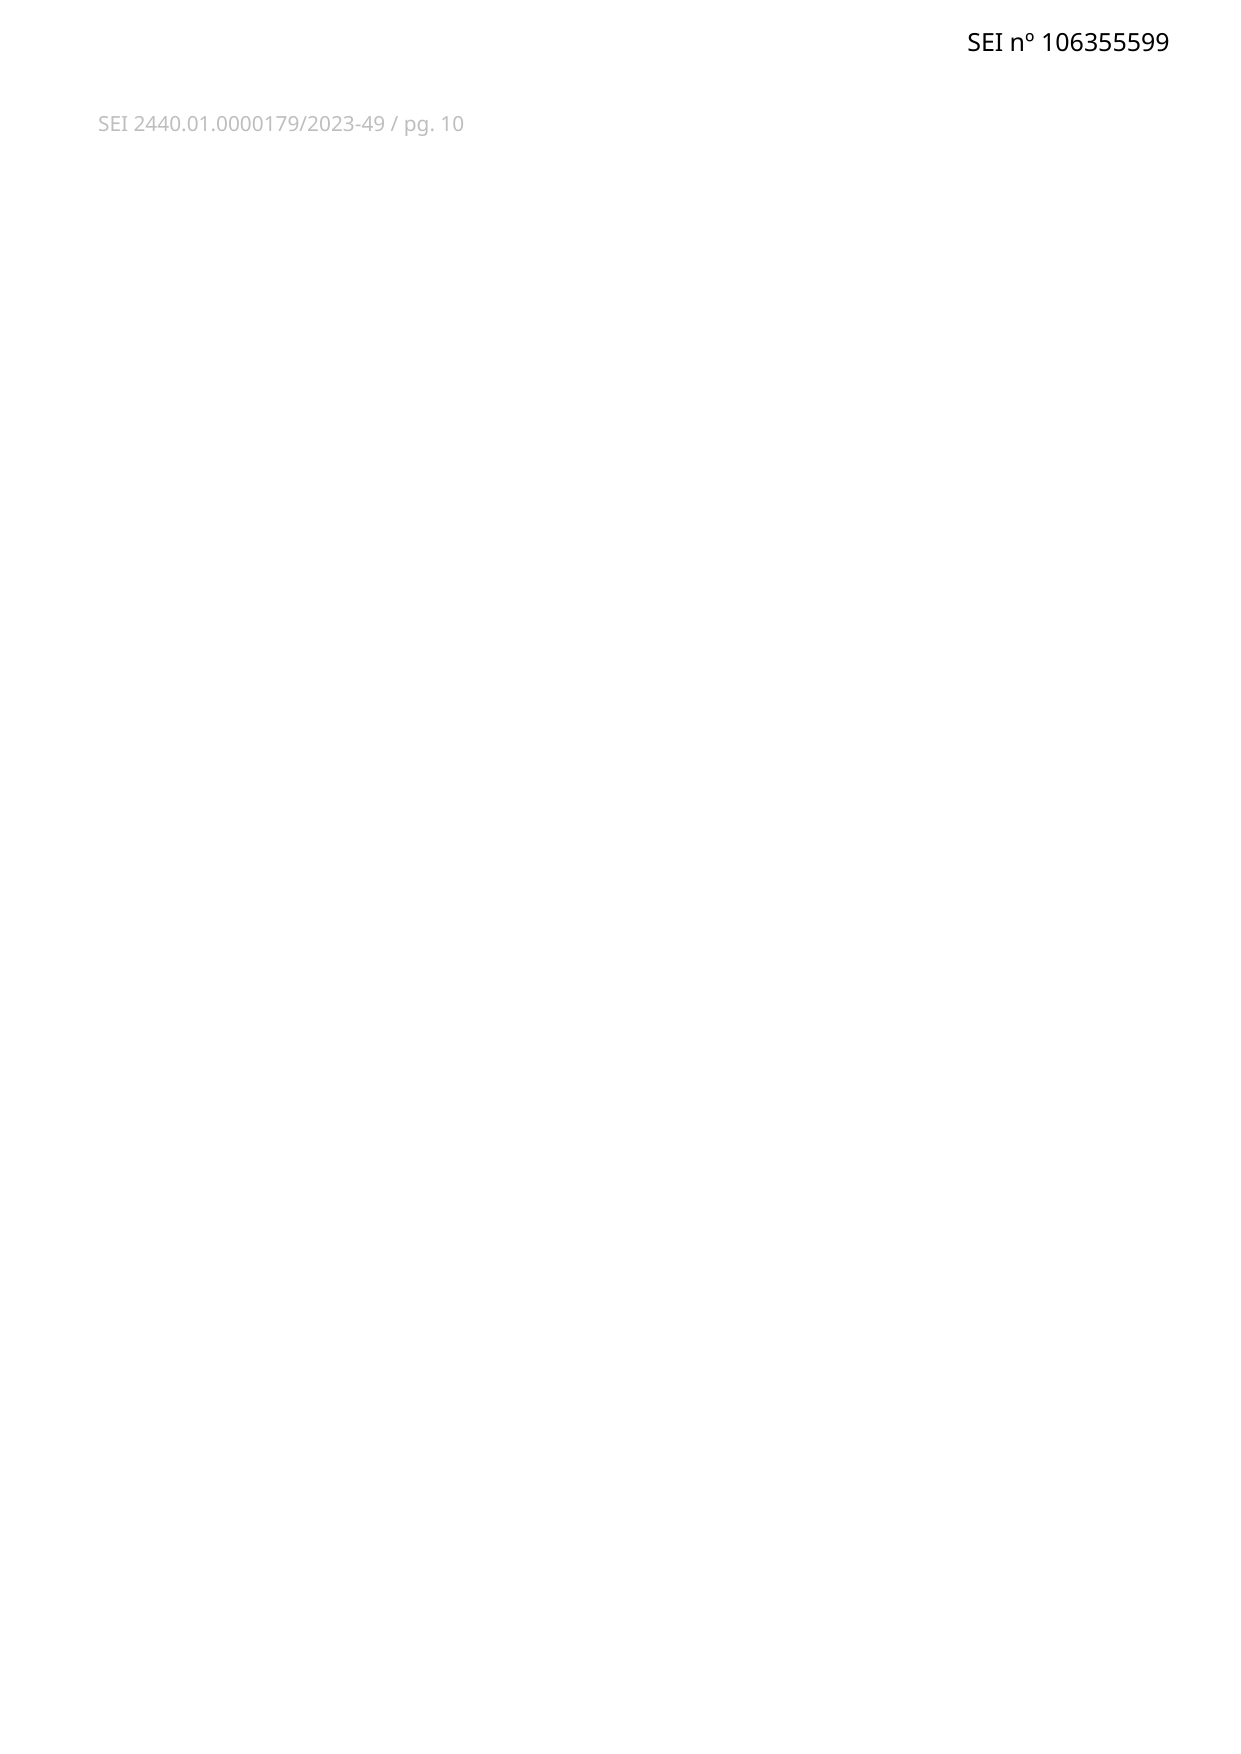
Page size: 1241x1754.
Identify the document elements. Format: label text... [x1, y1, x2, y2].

text SEI 2440.01.0000179/2023-49 / pg. 10 [98, 113, 1172, 136]
text SEI nº 106355599 [71, 29, 1169, 57]
